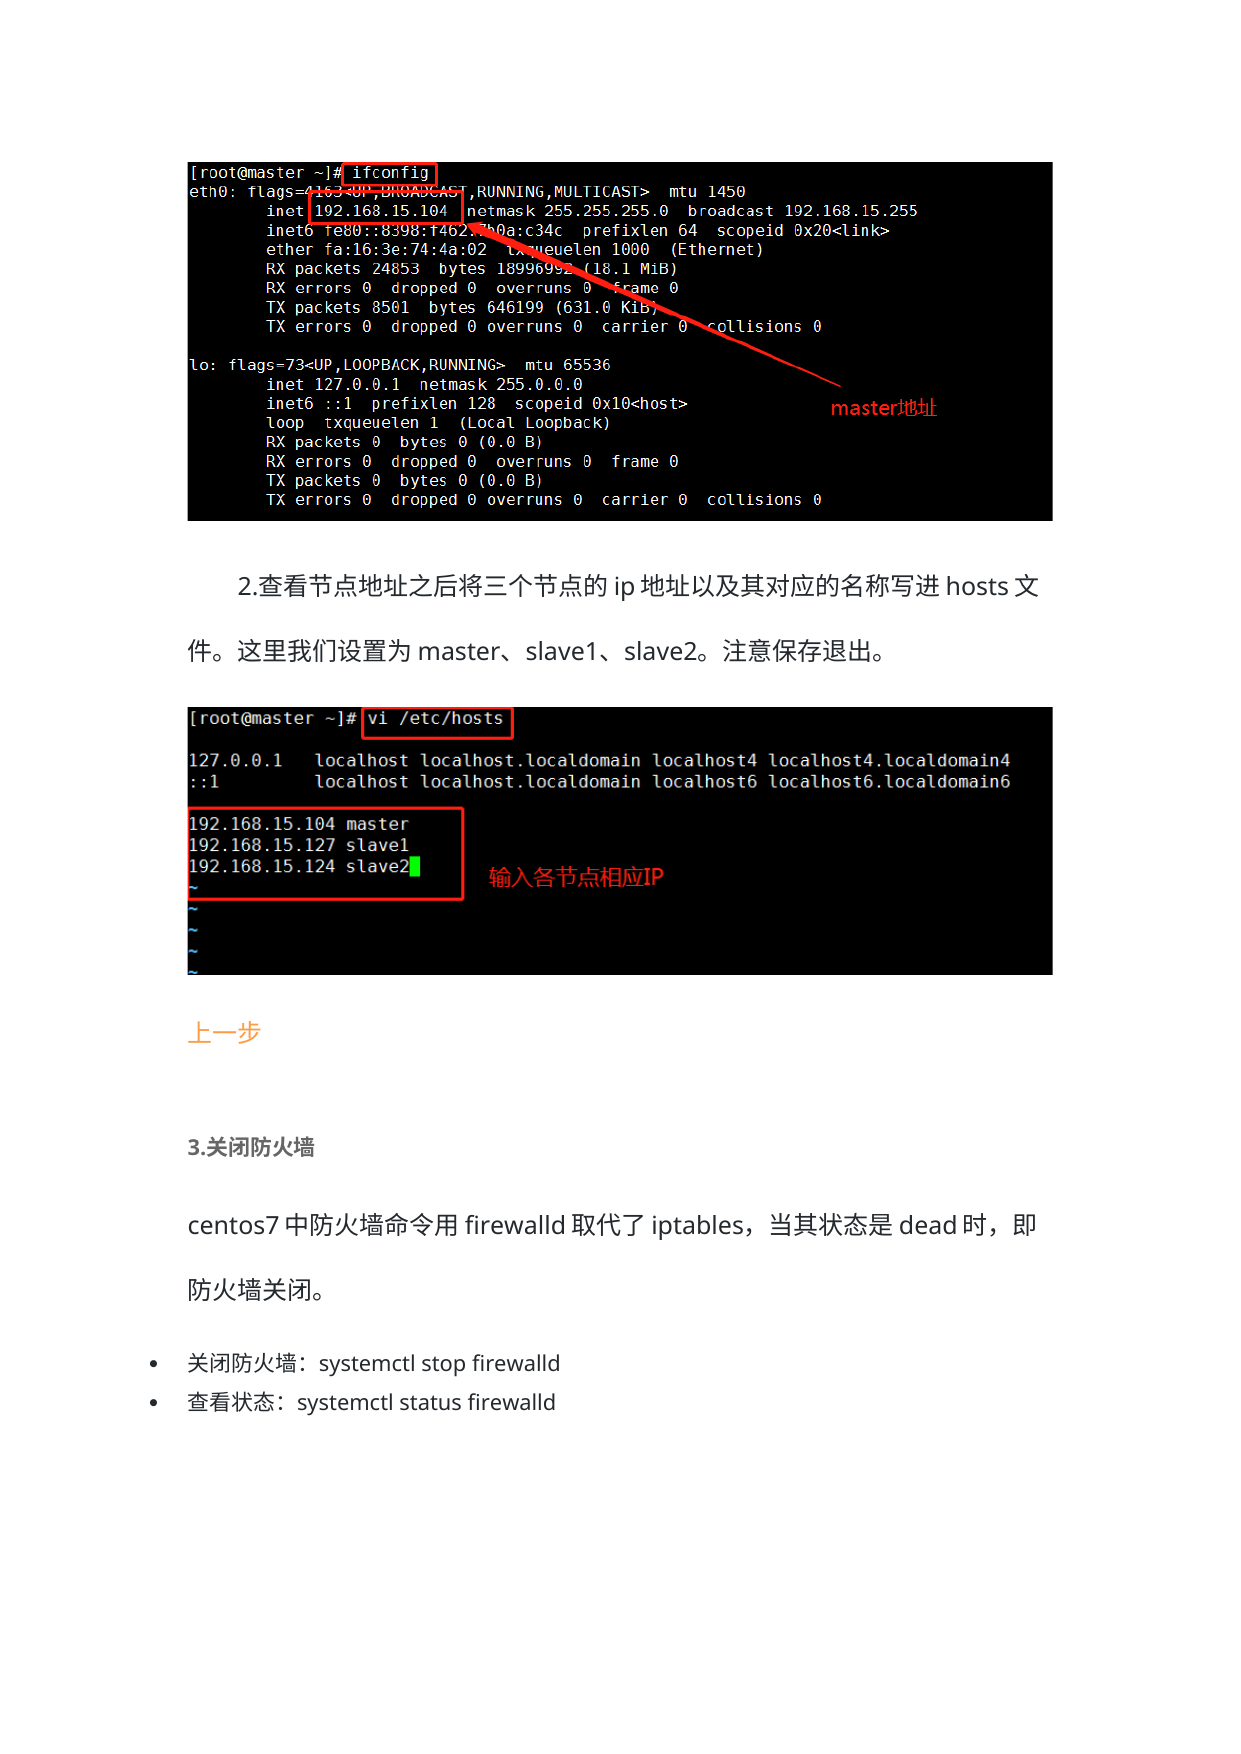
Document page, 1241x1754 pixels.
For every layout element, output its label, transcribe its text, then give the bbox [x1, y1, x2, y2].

text 2.查看节点地址之后将三个节点的ip地址以及其对应的名称写进hosts文件。这里我们设置为master、slave1、slave2。注意保存退出。 [187, 552, 1053, 682]
text 上一步 [187, 999, 1053, 1064]
picture [187, 707, 1053, 975]
text 3.关闭防火墙 [187, 1129, 1053, 1162]
picture [187, 162, 1053, 521]
text centos7中防火墙命令用firewalld取代了iptables，当其状态是dead时，即防火墙关闭。 [187, 1191, 1053, 1321]
list 查看状态：systemctl status firewalld [150, 1385, 1053, 1417]
list 关闭防火墙：systemctl stop firewalld [150, 1346, 1053, 1379]
